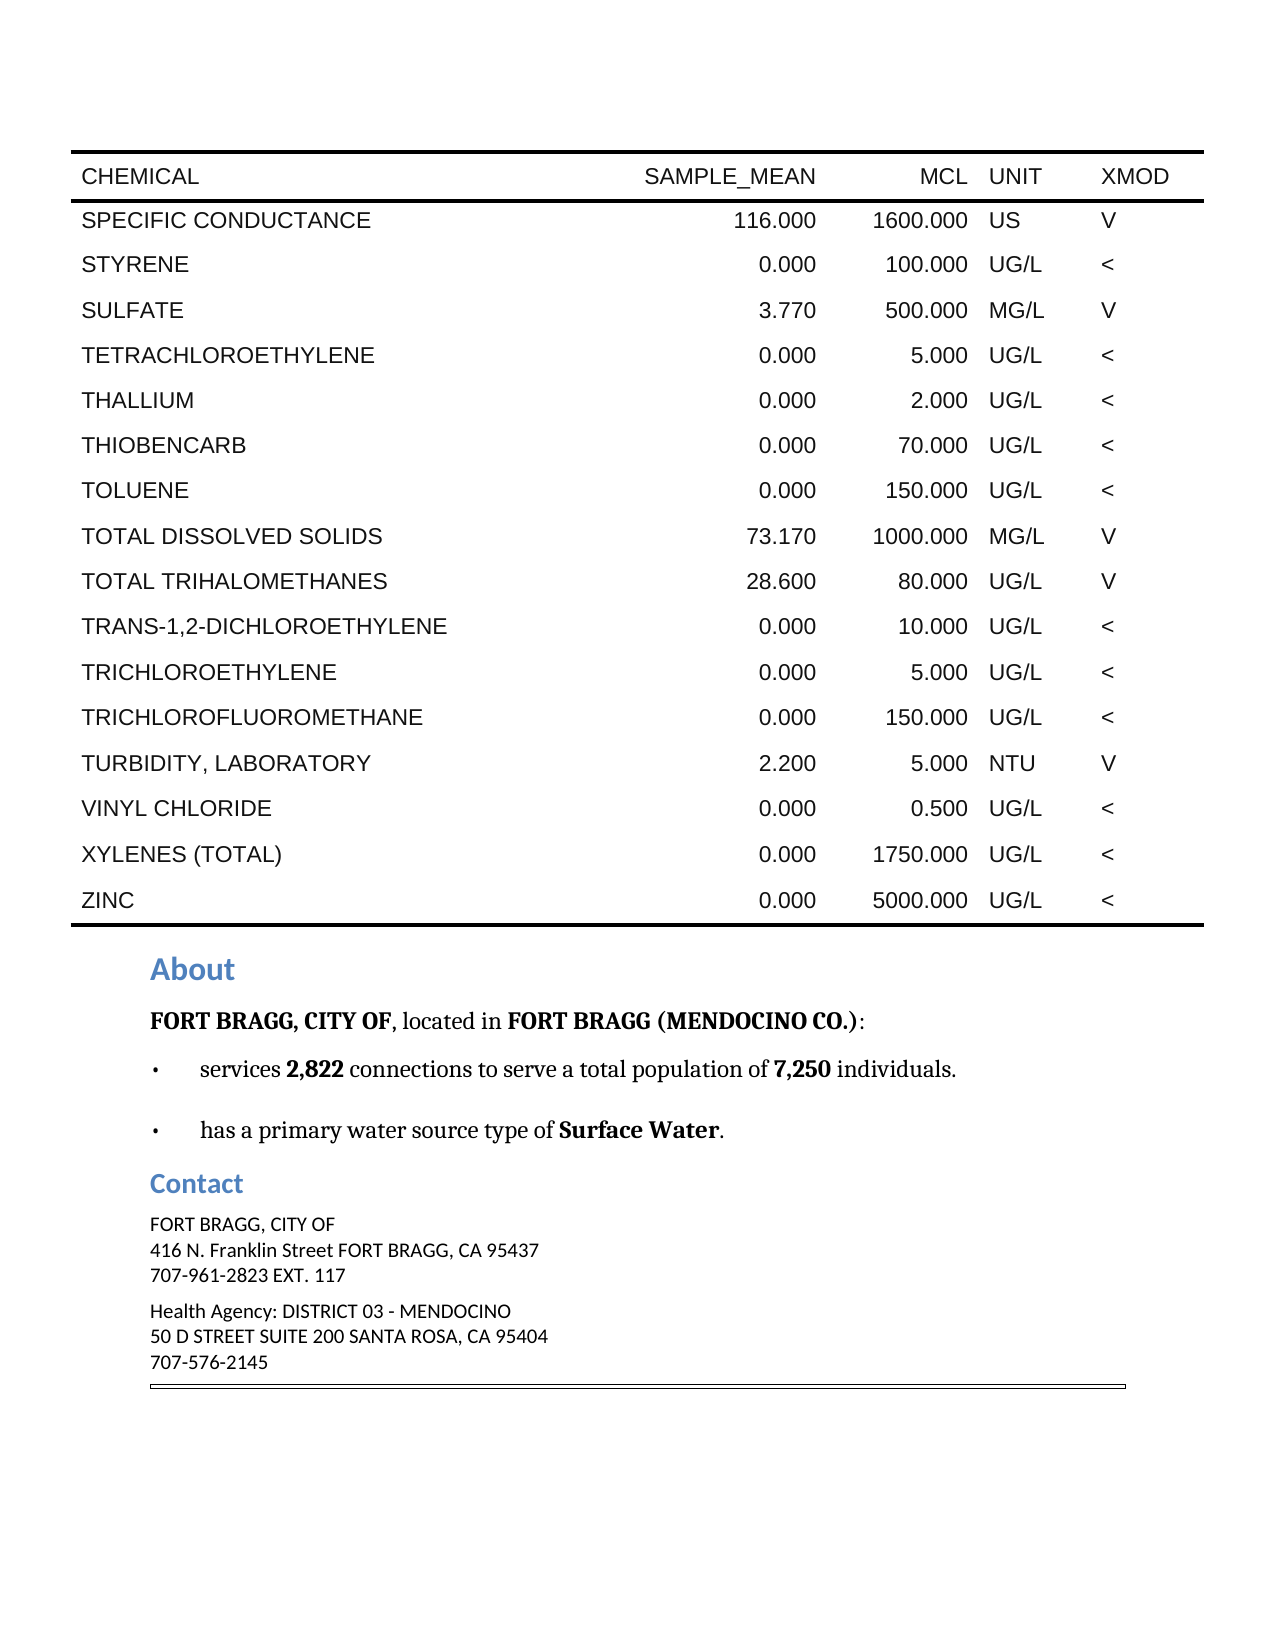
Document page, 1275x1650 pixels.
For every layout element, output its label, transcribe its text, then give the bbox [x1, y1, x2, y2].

table_cell 5.000 [826, 740, 978, 786]
table_cell 0.500 [826, 786, 978, 831]
table_cell < [1090, 650, 1204, 695]
table_cell 2.200 [614, 740, 826, 786]
table_header XMOD [1090, 154, 1204, 198]
table_cell 28.600 [614, 559, 826, 604]
table_cell 2.000 [826, 378, 978, 423]
table_cell TRANS-1,2-DICHLOROETHYLENE [71, 604, 614, 649]
table_cell 0.000 [614, 333, 826, 378]
text FORT BRAGG, CITY OF, located in FORT BRAGG (MENDOCINO CO.): [150, 1007, 1125, 1036]
table_cell < [1090, 831, 1204, 877]
table_cell < [1090, 604, 1204, 649]
table_header UNIT [978, 154, 1090, 198]
table_cell 150.000 [826, 468, 978, 513]
table_cell 0.000 [614, 468, 826, 513]
table_header MCL [826, 154, 978, 198]
table_cell 1750.000 [826, 831, 978, 877]
table_cell STYRENE [71, 242, 614, 287]
table_cell UG/L [978, 831, 1090, 877]
table_cell ZINC [71, 878, 614, 923]
table_cell UG/L [978, 604, 1090, 649]
text FORT BRAGG, CITY OF 416 N. Franklin Street FORT BRAGG, CA 95437 707-961-2823 EXT. 117 [150, 1212, 1125, 1288]
table_cell TETRACHLOROETHYLENE [71, 333, 614, 378]
table_cell TOTAL DISSOLVED SOLIDS [71, 513, 614, 558]
table_cell UG/L [978, 878, 1090, 923]
table_cell < [1090, 878, 1204, 923]
subtitle Contact [150, 1166, 1125, 1201]
table_cell < [1090, 333, 1204, 378]
text Health Agency: DISTRICT 03 - MENDOCINO 50 D STREET SUITE 200 SANTA ROSA, CA 95404 707-576-2145 [150, 1298, 1125, 1374]
table_cell 500.000 [826, 287, 978, 332]
subtitle About [150, 948, 1125, 988]
table_cell < [1090, 695, 1204, 740]
table_cell THALLIUM [71, 378, 614, 423]
table_cell SULFATE [71, 287, 614, 332]
table_cell 0.000 [614, 878, 826, 923]
table_cell < [1090, 423, 1204, 468]
table_cell 0.000 [614, 831, 826, 877]
table_cell 150.000 [826, 695, 978, 740]
table_cell TRICHLOROFLUOROMETHANE [71, 695, 614, 740]
table_cell UG/L [978, 695, 1090, 740]
table_cell 0.000 [614, 242, 826, 287]
list has a primary water source type of Surface Water. [150, 1116, 1125, 1145]
table_cell < [1090, 786, 1204, 831]
table_cell 0.000 [614, 650, 826, 695]
table_cell < [1090, 378, 1204, 423]
table_cell 100.000 [826, 242, 978, 287]
table_cell 1600.000 [826, 203, 978, 242]
table_cell MG/L [978, 287, 1090, 332]
table_cell V [1090, 740, 1204, 786]
table_cell 5000.000 [826, 878, 978, 923]
table_cell UG/L [978, 333, 1090, 378]
table_cell UG/L [978, 378, 1090, 423]
table_cell US [978, 203, 1090, 242]
table_cell TOLUENE [71, 468, 614, 513]
table_cell VINYL CHLORIDE [71, 786, 614, 831]
table_cell THIOBENCARB [71, 423, 614, 468]
table_cell 80.000 [826, 559, 978, 604]
table_cell 0.000 [614, 786, 826, 831]
table_cell UG/L [978, 559, 1090, 604]
table_cell < [1090, 468, 1204, 513]
table_cell 10.000 [826, 604, 978, 649]
table_cell UG/L [978, 468, 1090, 513]
table_cell < [1090, 242, 1204, 287]
table_cell UG/L [978, 786, 1090, 831]
table_cell TURBIDITY, LABORATORY [71, 740, 614, 786]
table_cell 0.000 [614, 604, 826, 649]
table_cell 0.000 [614, 423, 826, 468]
table_header CHEMICAL [71, 154, 614, 198]
table_cell NTU [978, 740, 1090, 786]
table_cell V [1090, 203, 1204, 242]
table_cell V [1090, 559, 1204, 604]
table_cell 3.770 [614, 287, 826, 332]
table_cell 0.000 [614, 378, 826, 423]
table_cell 116.000 [614, 203, 826, 242]
table_cell 1000.000 [826, 513, 978, 558]
table_cell V [1090, 513, 1204, 558]
table_cell 5.000 [826, 333, 978, 378]
table_cell 73.170 [614, 513, 826, 558]
table_header SAMPLE_MEAN [614, 154, 826, 198]
table_cell TRICHLOROETHYLENE [71, 650, 614, 695]
table_cell MG/L [978, 513, 1090, 558]
table_cell V [1090, 287, 1204, 332]
table_cell UG/L [978, 242, 1090, 287]
table_cell SPECIFIC CONDUCTANCE [71, 203, 614, 242]
table_cell 70.000 [826, 423, 978, 468]
table_cell 5.000 [826, 650, 978, 695]
table_cell XYLENES (TOTAL) [71, 831, 614, 877]
table_cell 0.000 [614, 695, 826, 740]
table_cell UG/L [978, 423, 1090, 468]
list services 2,822 connections to serve a total population of 7,250 individuals. [150, 1055, 1125, 1112]
table_cell UG/L [978, 650, 1090, 695]
table_cell TOTAL TRIHALOMETHANES [71, 559, 614, 604]
